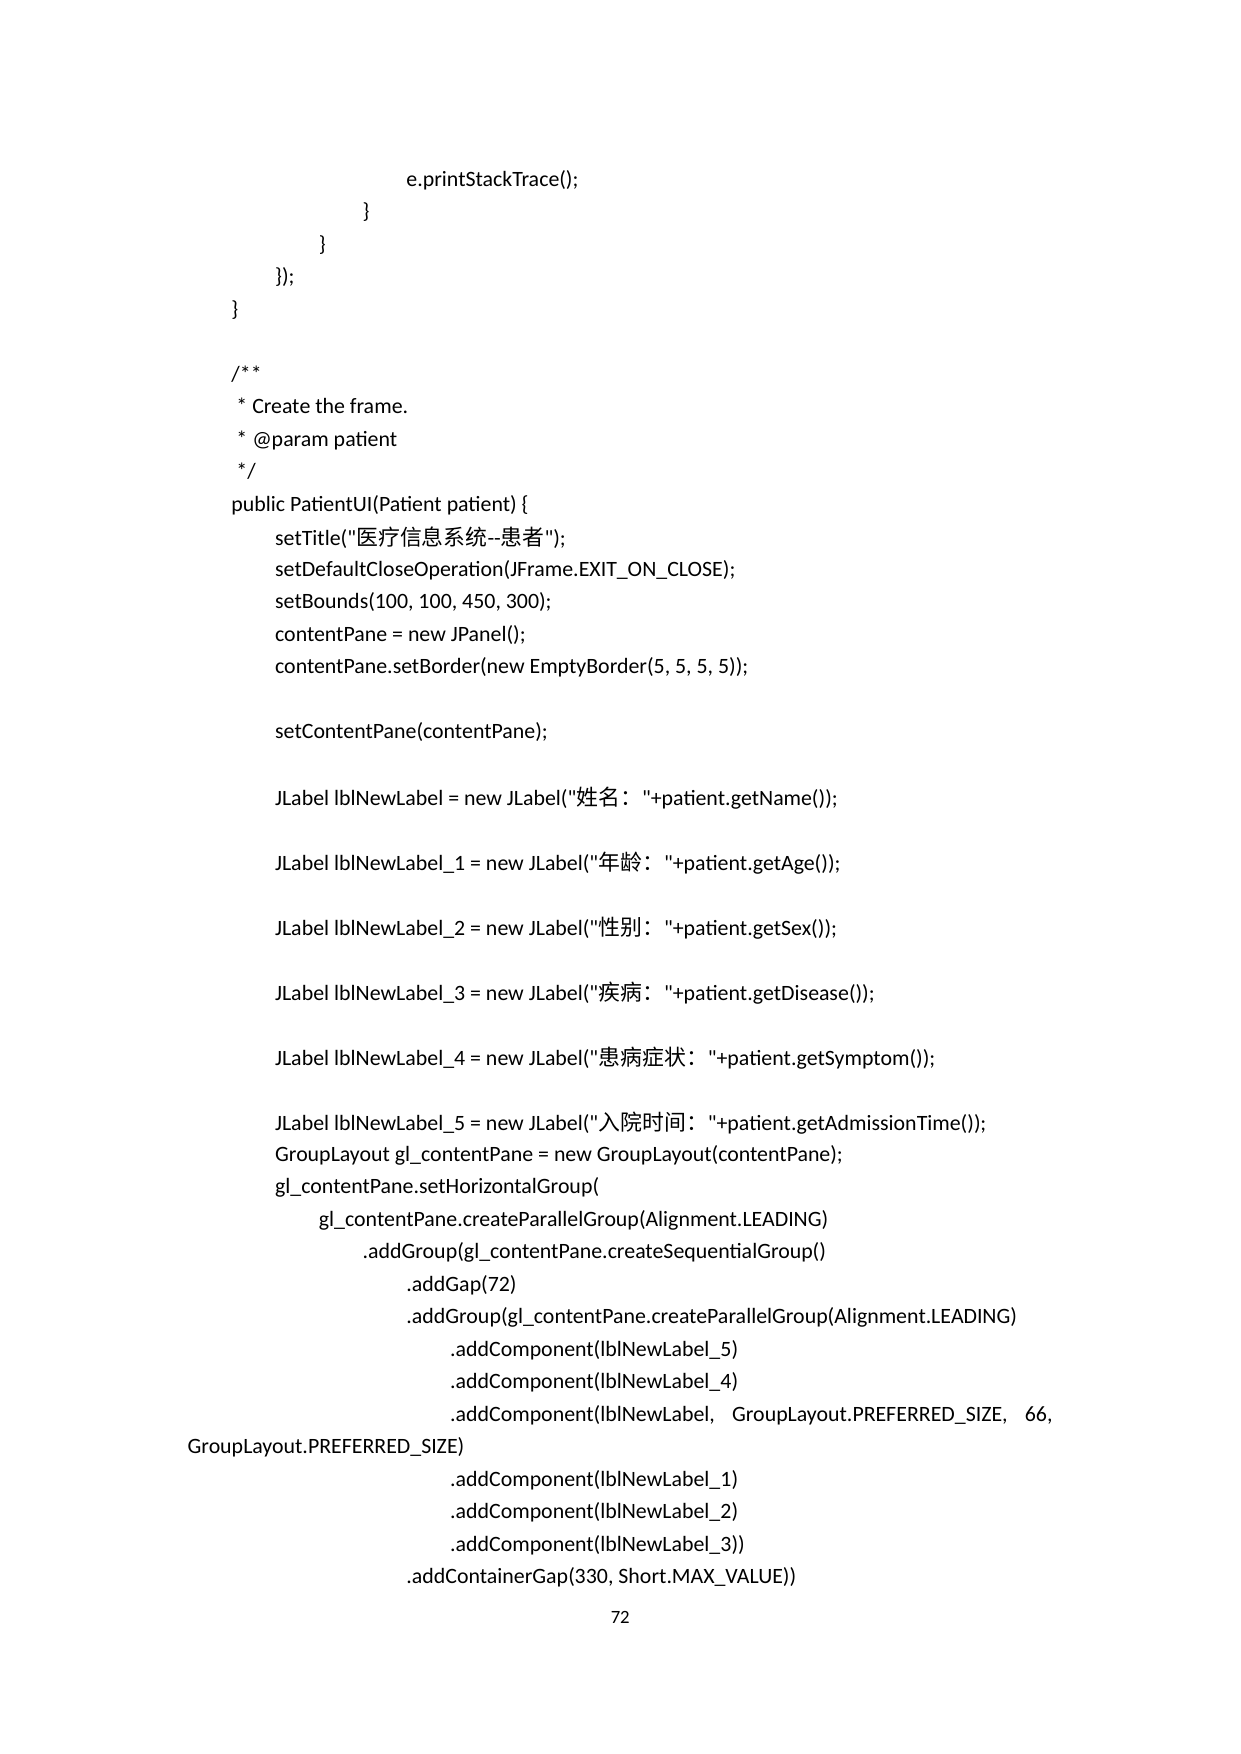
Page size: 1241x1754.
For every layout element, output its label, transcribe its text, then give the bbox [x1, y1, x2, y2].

text contentPane.setBorder(new EmptyBorder(5, 5, 5, 5)); [187, 649, 1053, 682]
text e.printStackTrace(); [187, 162, 1053, 194]
text gl_contentPane.setHorizontalGroup( [187, 1169, 1053, 1202]
text setContentPane(contentPane); [187, 714, 1053, 747]
text .addContainerGap(330, Short.MAX_VALUE)) [187, 1559, 1053, 1592]
text JLabel lblNewLabel = new JLabel("姓名："+patient.getName()); [187, 779, 1053, 812]
text .addGroup(gl_contentPane.createSequentialGroup() [187, 1234, 1053, 1267]
text } [187, 194, 1053, 227]
text .addComponent(lblNewLabel_2) [187, 1494, 1053, 1527]
text .addComponent(lblNewLabel, GroupLayout.PREFERRED_SIZE, 66, GroupLayout.PREFERRED_SIZE) [187, 1397, 1053, 1462]
text * Create the frame. [187, 389, 1053, 422]
text JLabel lblNewLabel_2 = new JLabel("性别："+patient.getSex()); [187, 909, 1053, 942]
text .addComponent(lblNewLabel_3)) [187, 1527, 1053, 1559]
text GroupLayout gl_contentPane = new GroupLayout(contentPane); [187, 1137, 1053, 1169]
text JLabel lblNewLabel_4 = new JLabel("患病症状："+patient.getSymptom()); [187, 1039, 1053, 1072]
text /** [187, 357, 1053, 389]
text setBounds(100, 100, 450, 300); [187, 584, 1053, 617]
text contentPane = new JPanel(); [187, 617, 1053, 649]
text .addComponent(lblNewLabel_1) [187, 1462, 1053, 1494]
text .addGroup(gl_contentPane.createParallelGroup(Alignment.LEADING) [187, 1299, 1053, 1332]
text */ [187, 454, 1053, 487]
text setDefaultCloseOperation(JFrame.EXIT_ON_CLOSE); [187, 552, 1053, 584]
text setTitle("医疗信息系统--患者"); [187, 519, 1053, 552]
text .addGap(72) [187, 1267, 1053, 1299]
text JLabel lblNewLabel_5 = new JLabel("入院时间："+patient.getAdmissionTime()); [187, 1104, 1053, 1137]
text * @param patient [187, 422, 1053, 454]
text .addComponent(lblNewLabel_4) [187, 1364, 1053, 1397]
text gl_contentPane.createParallelGroup(Alignment.LEADING) [187, 1202, 1053, 1234]
text } [187, 292, 1053, 324]
text .addComponent(lblNewLabel_5) [187, 1332, 1053, 1364]
text public PatientUI(Patient patient) { [187, 487, 1053, 519]
text JLabel lblNewLabel_1 = new JLabel("年龄："+patient.getAge()); [187, 844, 1053, 877]
text JLabel lblNewLabel_3 = new JLabel("疾病："+patient.getDisease()); [187, 974, 1053, 1007]
text }); [187, 259, 1053, 292]
text } [187, 227, 1053, 259]
